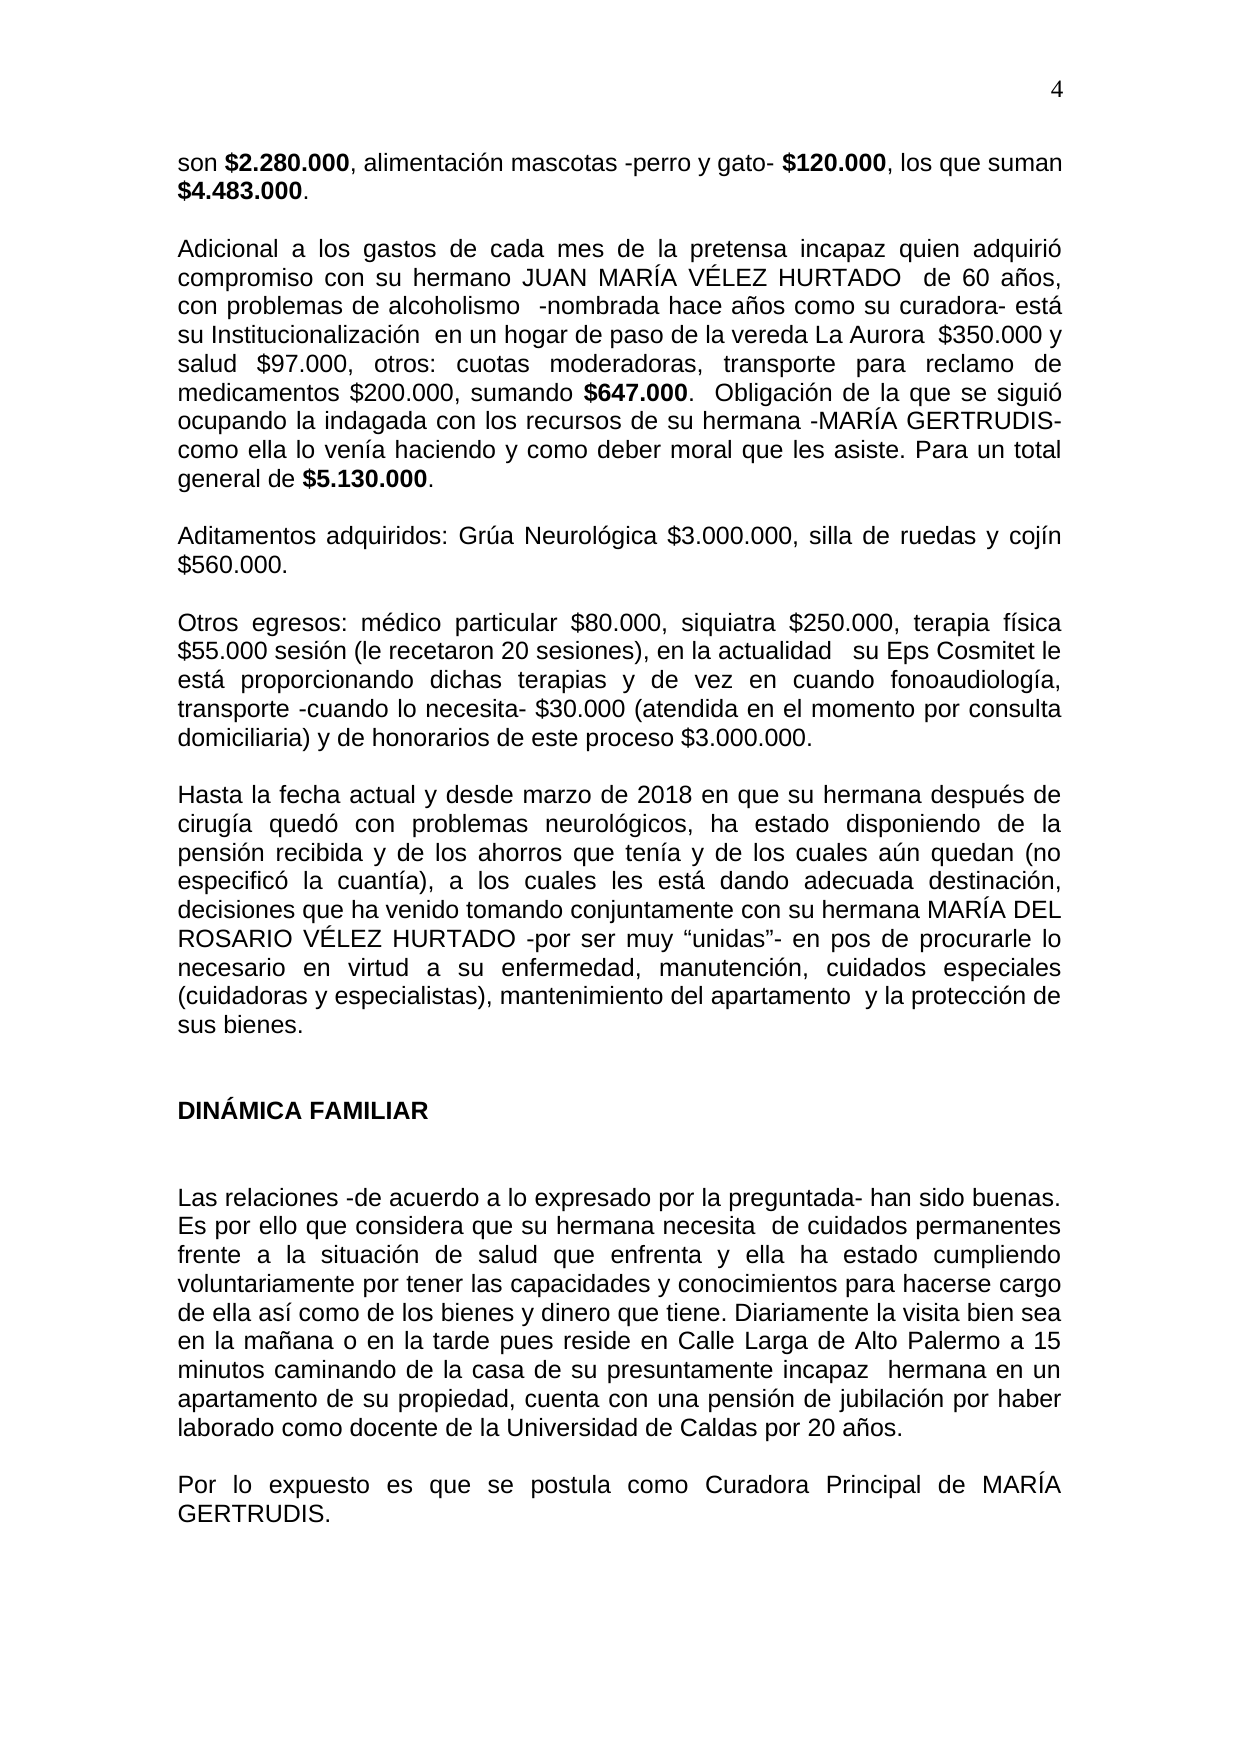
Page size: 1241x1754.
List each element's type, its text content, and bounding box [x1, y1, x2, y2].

text DINÁMICA FAMILIAR [177, 1096, 1063, 1125]
text Por lo expuesto es que se postula como Curadora Principal de MARÍA GERTRUDIS. [177, 1470, 1063, 1528]
text Aditamentos adquiridos: Grúa Neurológica $3.000.000, silla de ruedas y cojín $560.000. [177, 521, 1063, 579]
text Otros egresos: médico particular $80.000, siquiatra $250.000, terapia física $55.000 sesión (le recetaron 20 sesiones), en la actualidad su Eps Cosmitet le está proporcionando dichas terapias y de vez en cuando fonoaudiología, transporte -cuando lo necesita- $30.000 (atendida en el momento por consulta domiciliaria) y de honorarios de este proceso $3.000.000. [177, 608, 1063, 751]
text Adicional a los gastos de cada mes de la pretensa incapaz quien adquirió compromiso con su hermano JUAN MARÍA VÉLEZ HURTADO de 60 años, con problemas de alcoholismo -nombrada hace años como su curadora- está su Institucionalización en un hogar de paso de la vereda La Aurora $350.000 y salud $97.000, otros: cuotas moderadoras, transporte para reclamo de medicamentos $200.000, sumando $647.000. Obligación de la que se siguió ocupando la indagada con los recursos de su hermana -MARÍA GERTRUDIS- como ella lo venía haciendo y como deber moral que les asiste. Para un total general de $5.130.000. [177, 234, 1063, 493]
text Hasta la fecha actual y desde marzo de 2018 en que su hermana después de cirugía quedó con problemas neurológicos, ha estado disponiendo de la pensión recibida y de los ahorros que tenía y de los cuales aún quedan (no especificó la cuantía), a los cuales les está dando adecuada destinación, decisiones que ha venido tomando conjuntamente con su hermana MARÍA DEL ROSARIO VÉLEZ HURTADO -por ser muy “unidas”- en pos de procurarle lo necesario en virtud a su enfermedad, manutención, cuidados especiales (cuidadoras y especialistas), mantenimiento del apartamento y la protección de sus bienes. [177, 780, 1063, 1039]
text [177, 148, 1063, 205]
text Las relaciones -de acuerdo a lo expresado por la preguntada- han sido buenas. Es por ello que considera que su hermana necesita de cuidados permanentes frente a la situación de salud que enfrenta y ella ha estado cumpliendo voluntariamente por tener las capacidades y conocimientos para hacerse cargo de ella así como de los bienes y dinero que tiene. Diariamente la visita bien sea en la mañana o en la tarde pues reside en Calle Larga de Alto Palermo a 15 minutos caminando de la casa de su presuntamente incapaz hermana en un apartamento de su propiedad, cuenta con una pensión de jubilación por haber laborado como docente de la Universidad de Caldas por 20 años. [177, 1183, 1063, 1441]
